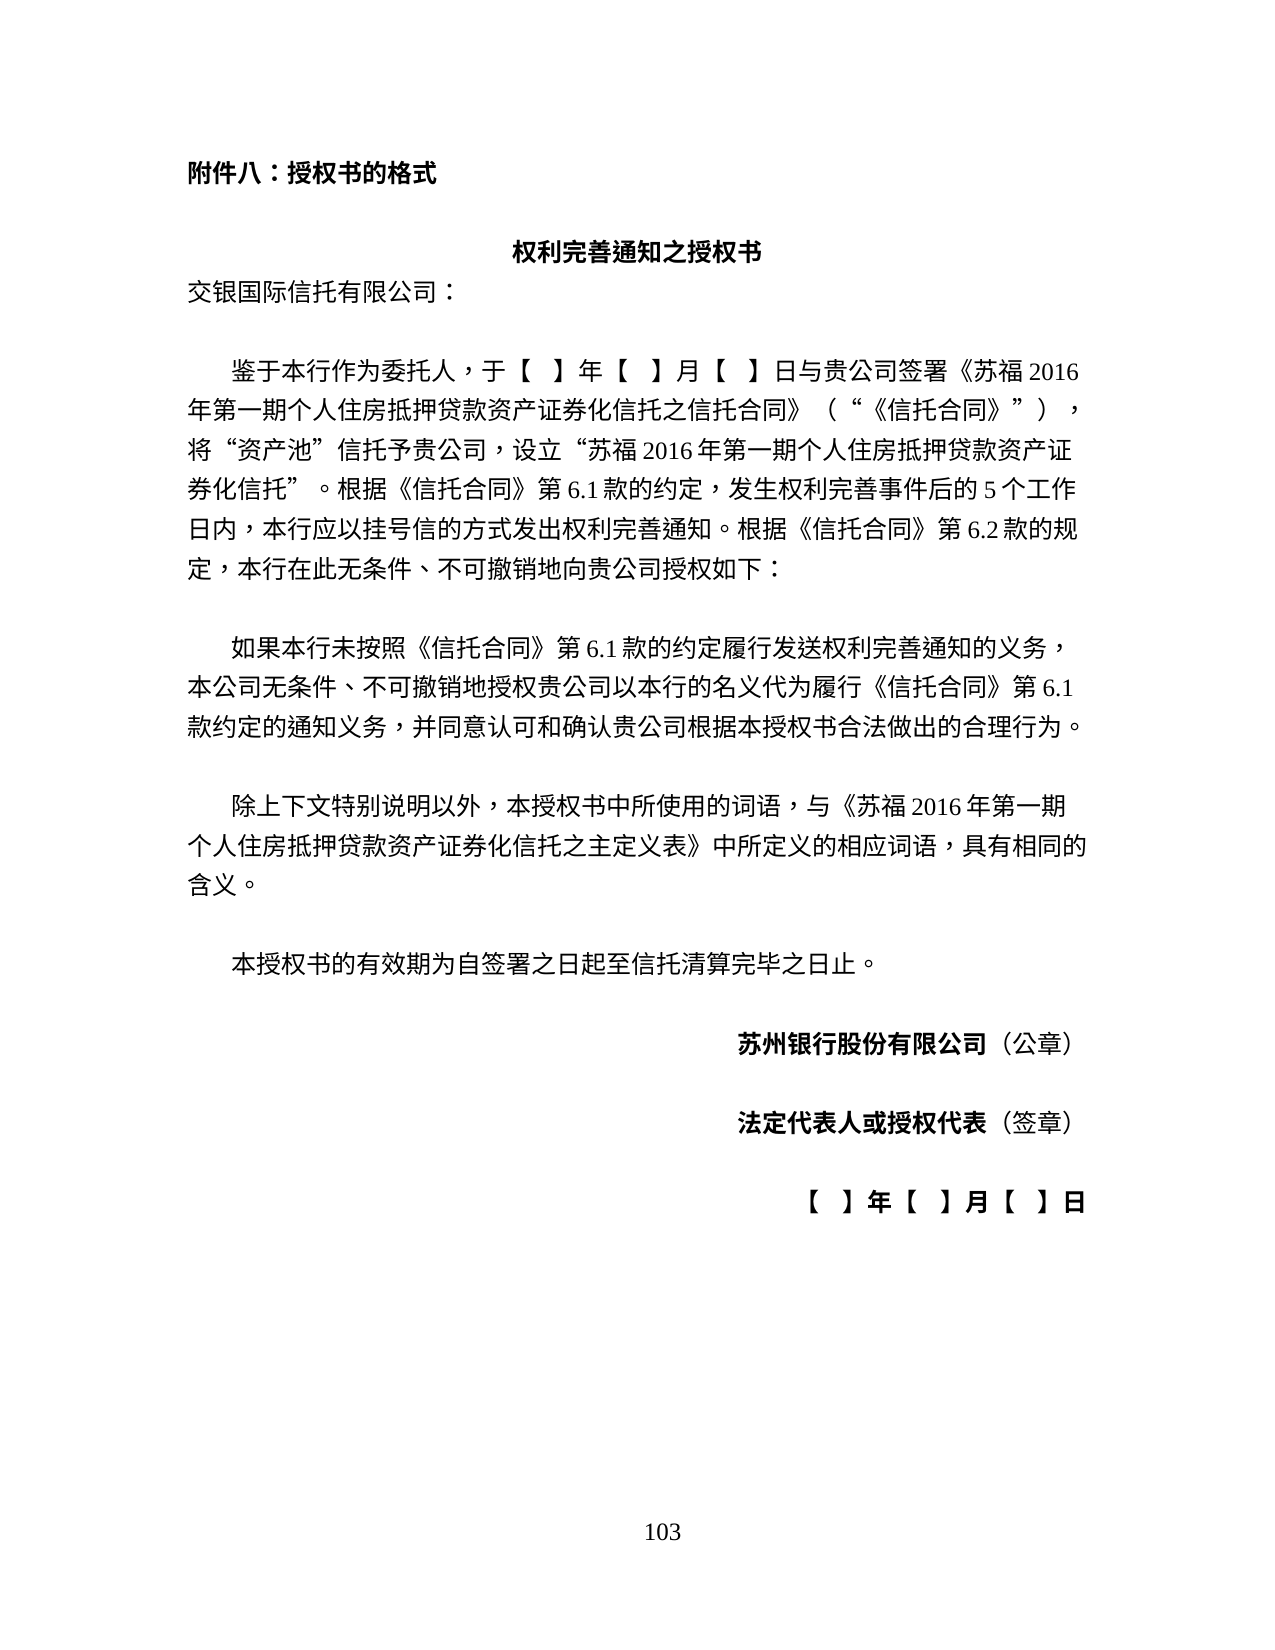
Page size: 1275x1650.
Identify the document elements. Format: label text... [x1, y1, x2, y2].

text 附件八：授权书的格式 [187, 150, 1087, 189]
text 权利完善通知之授权书 [187, 229, 1087, 269]
text 苏州银行股份有限公司（公章） [187, 1021, 1087, 1060]
text 本授权书的有效期为自签署之日起至信托清算完毕之日止。 [187, 942, 1087, 981]
text 【 】年【 】月【 】日 [187, 1179, 1087, 1219]
text 如果本行未按照《信托合同》第6.1款的约定履行发送权利完善通知的义务，本公司无条件、不可撤销地授权贵公司以本行的名义代为履行《信托合同》第6.1款约定的通知义务，并同意认可和确认贵公司根据本授权书合法做出的合理行为。 [187, 625, 1087, 744]
text 交银国际信托有限公司： [187, 269, 1087, 308]
text 法定代表人或授权代表（签章） [187, 1100, 1087, 1139]
text 鉴于本行作为委托人，于【 】年【 】月【 】日与贵公司签署《苏福2016年第一期个人住房抵押贷款资产证券化信托之信托合同》（“《信托合同》”），将“资产池”信托予贵公司，设立“苏福2016年第一期个人住房抵押贷款资产证券化信托”。根据《信托合同》第6.1款的约定，发生权利完善事件后的5个工作日内，本行应以挂号信的方式发出权利完善通知。根据《信托合同》第6.2款的规定，本行在此无条件、不可撤销地向贵公司授权如下： [187, 348, 1087, 585]
text 除上下文特别说明以外，本授权书中所使用的词语，与《苏福2016年第一期个人住房抵押贷款资产证券化信托之主定义表》中所定义的相应词语，具有相同的含义。 [187, 783, 1087, 902]
